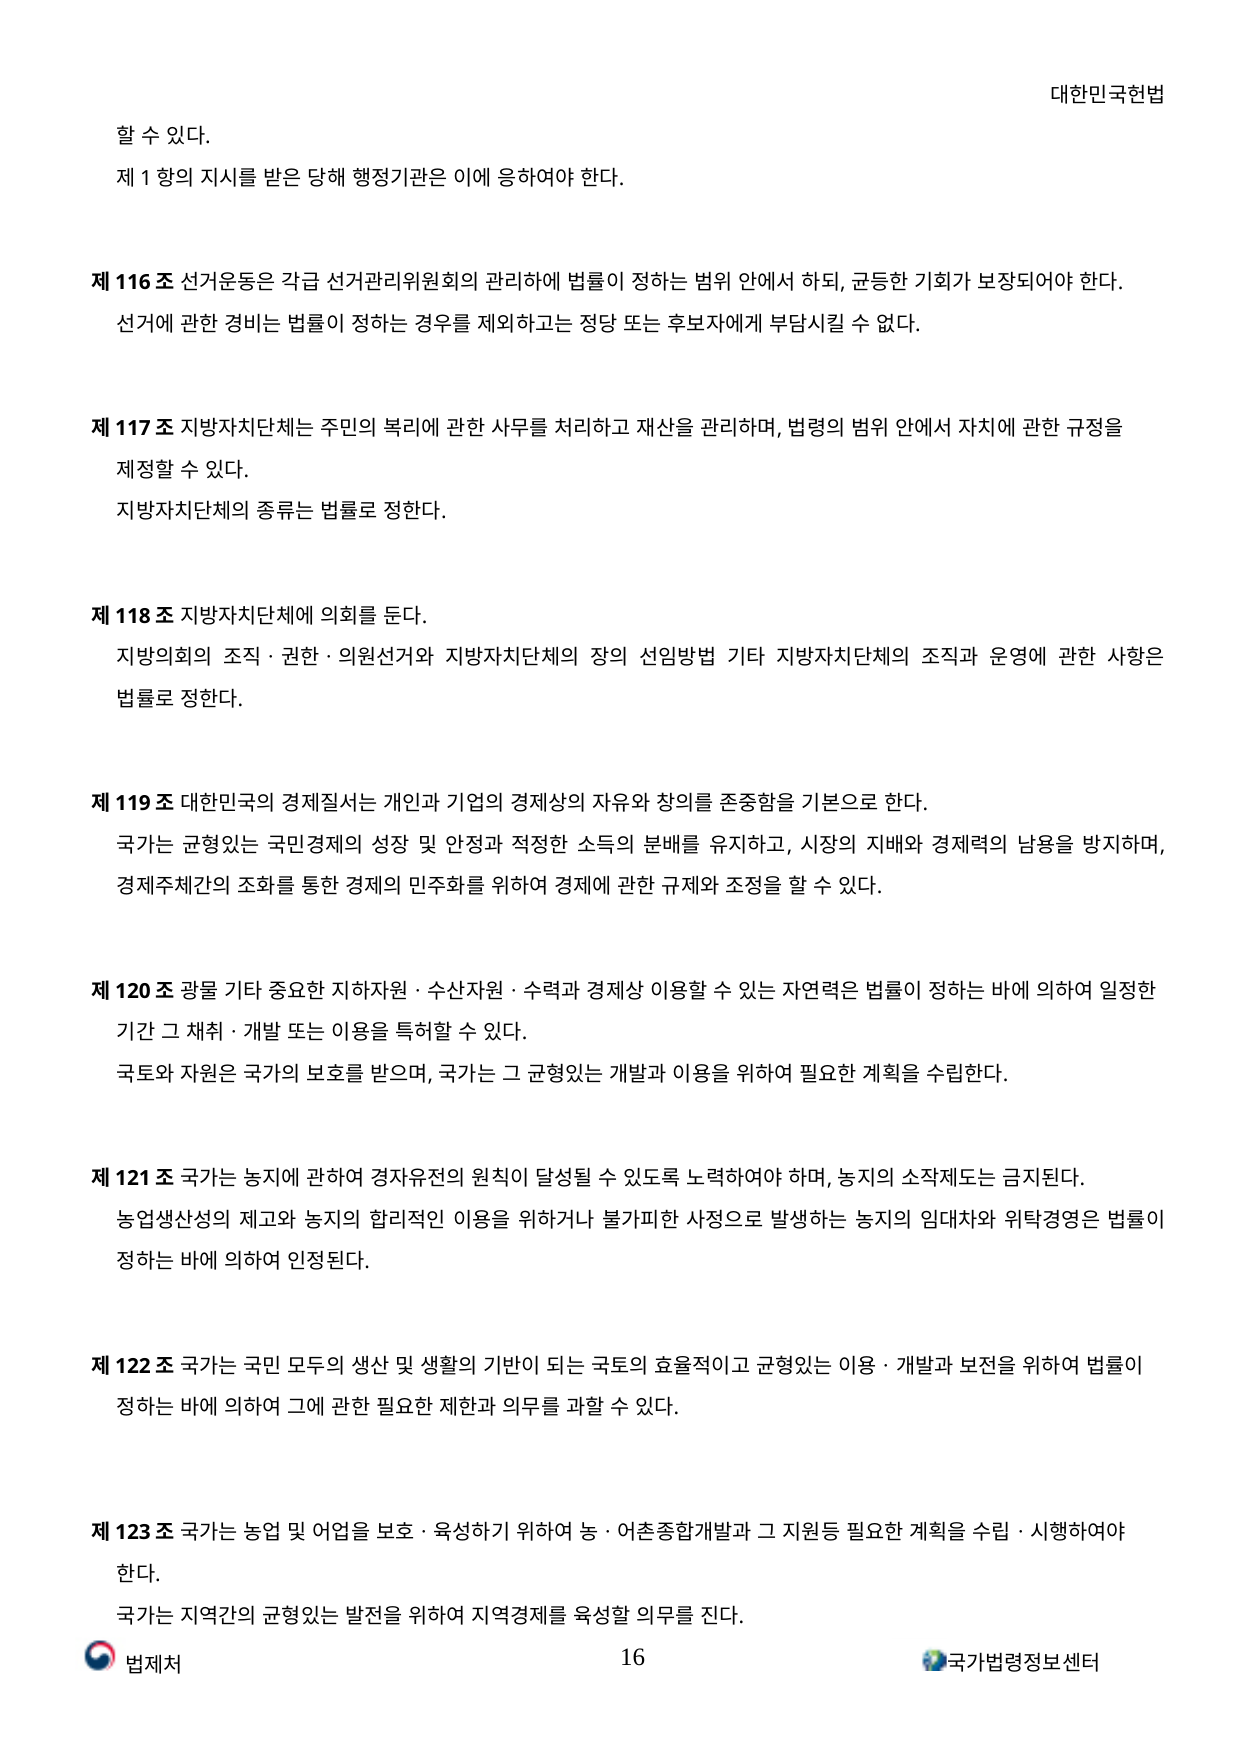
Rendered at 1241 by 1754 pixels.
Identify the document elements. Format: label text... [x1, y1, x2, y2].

picture [892, 1637, 947, 1671]
text 제116조 선거운동은 각급 선거관리위원회의 관리하에 법률이 정하는 범위 안에서 하되, 균등한 기회가 보장되어야 한다. [92, 254, 1165, 296]
text 제1항의 지시를 받은 당해 행정기관은 이에 응하여야 한다. [117, 150, 1165, 192]
text 국가는 균형있는 국민경제의 성장 및 안정과 적정한 소득의 분배를 유지하고, 시장의 지배와 경제력의 남용을 방지하며, 경제주체간의 조화를 통한 경제의 민주화를 위하여 경제에 관한 규제와 조정을 할 수 있다. [117, 817, 1165, 900]
text 제122조 국가는 국민 모두의 생산 및 생활의 기반이 되는 국토의 효율적이고 균형있는 이용ㆍ개발과 보전을 위하여 법률이 정하는 바에 의하여 그에 관한 필요한 제한과 의무를 과할 수 있다. [92, 1337, 1165, 1421]
text 선거에 관한 경비는 법률이 정하는 경우를 제외하고는 정당 또는 후보자에게 부담시킬 수 없다. [117, 296, 1165, 337]
text 제123조 국가는 농업 및 어업을 보호ㆍ육성하기 위하여 농ㆍ어촌종합개발과 그 지원등 필요한 계획을 수립ㆍ시행하여야 한다. [92, 1504, 1165, 1587]
text 제118조 지방자치단체에 의회를 둔다. [92, 587, 1165, 629]
text 지방자치단체의 종류는 법률로 정한다. [117, 483, 1165, 525]
text 국토와 자원은 국가의 보호를 받으며, 국가는 그 균형있는 개발과 이용을 위하여 필요한 계획을 수립한다. [117, 1046, 1165, 1087]
text 농업생산성의 제고와 농지의 합리적인 이용을 위하거나 불가피한 사정으로 발생하는 농지의 임대차와 위탁경영은 법률이 정하는 바에 의하여 인정된다. [117, 1192, 1165, 1275]
text 지방의회의 조직ㆍ권한ㆍ의원선거와 지방자치단체의 장의 선임방법 기타 지방자치단체의 조직과 운영에 관한 사항은 법률로 정한다. [117, 629, 1165, 712]
text 제119조 대한민국의 경제질서는 개인과 기업의 경제상의 자유와 창의를 존중함을 기본으로 한다. [92, 775, 1165, 817]
text 제120조 광물 기타 중요한 지하자원ㆍ수산자원ㆍ수력과 경제상 이용할 수 있는 자연력은 법률이 정하는 바에 의하여 일정한 기간 그 채취ㆍ개발 또는 이용을 특허할 수 있다. [92, 962, 1165, 1046]
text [92, 108, 1165, 150]
text 제117조 지방자치단체는 주민의 복리에 관한 사무를 처리하고 재산을 관리하며, 법령의 범위 안에서 자치에 관한 규정을 제정할 수 있다. [92, 400, 1165, 483]
picture [75, 1637, 126, 1673]
text 국가는 지역간의 균형있는 발전을 위하여 지역경제를 육성할 의무를 진다. [117, 1587, 1165, 1629]
text 제121조 국가는 농지에 관하여 경자유전의 원칙이 달성될 수 있도록 노력하여야 하며, 농지의 소작제도는 금지된다. [92, 1150, 1165, 1192]
